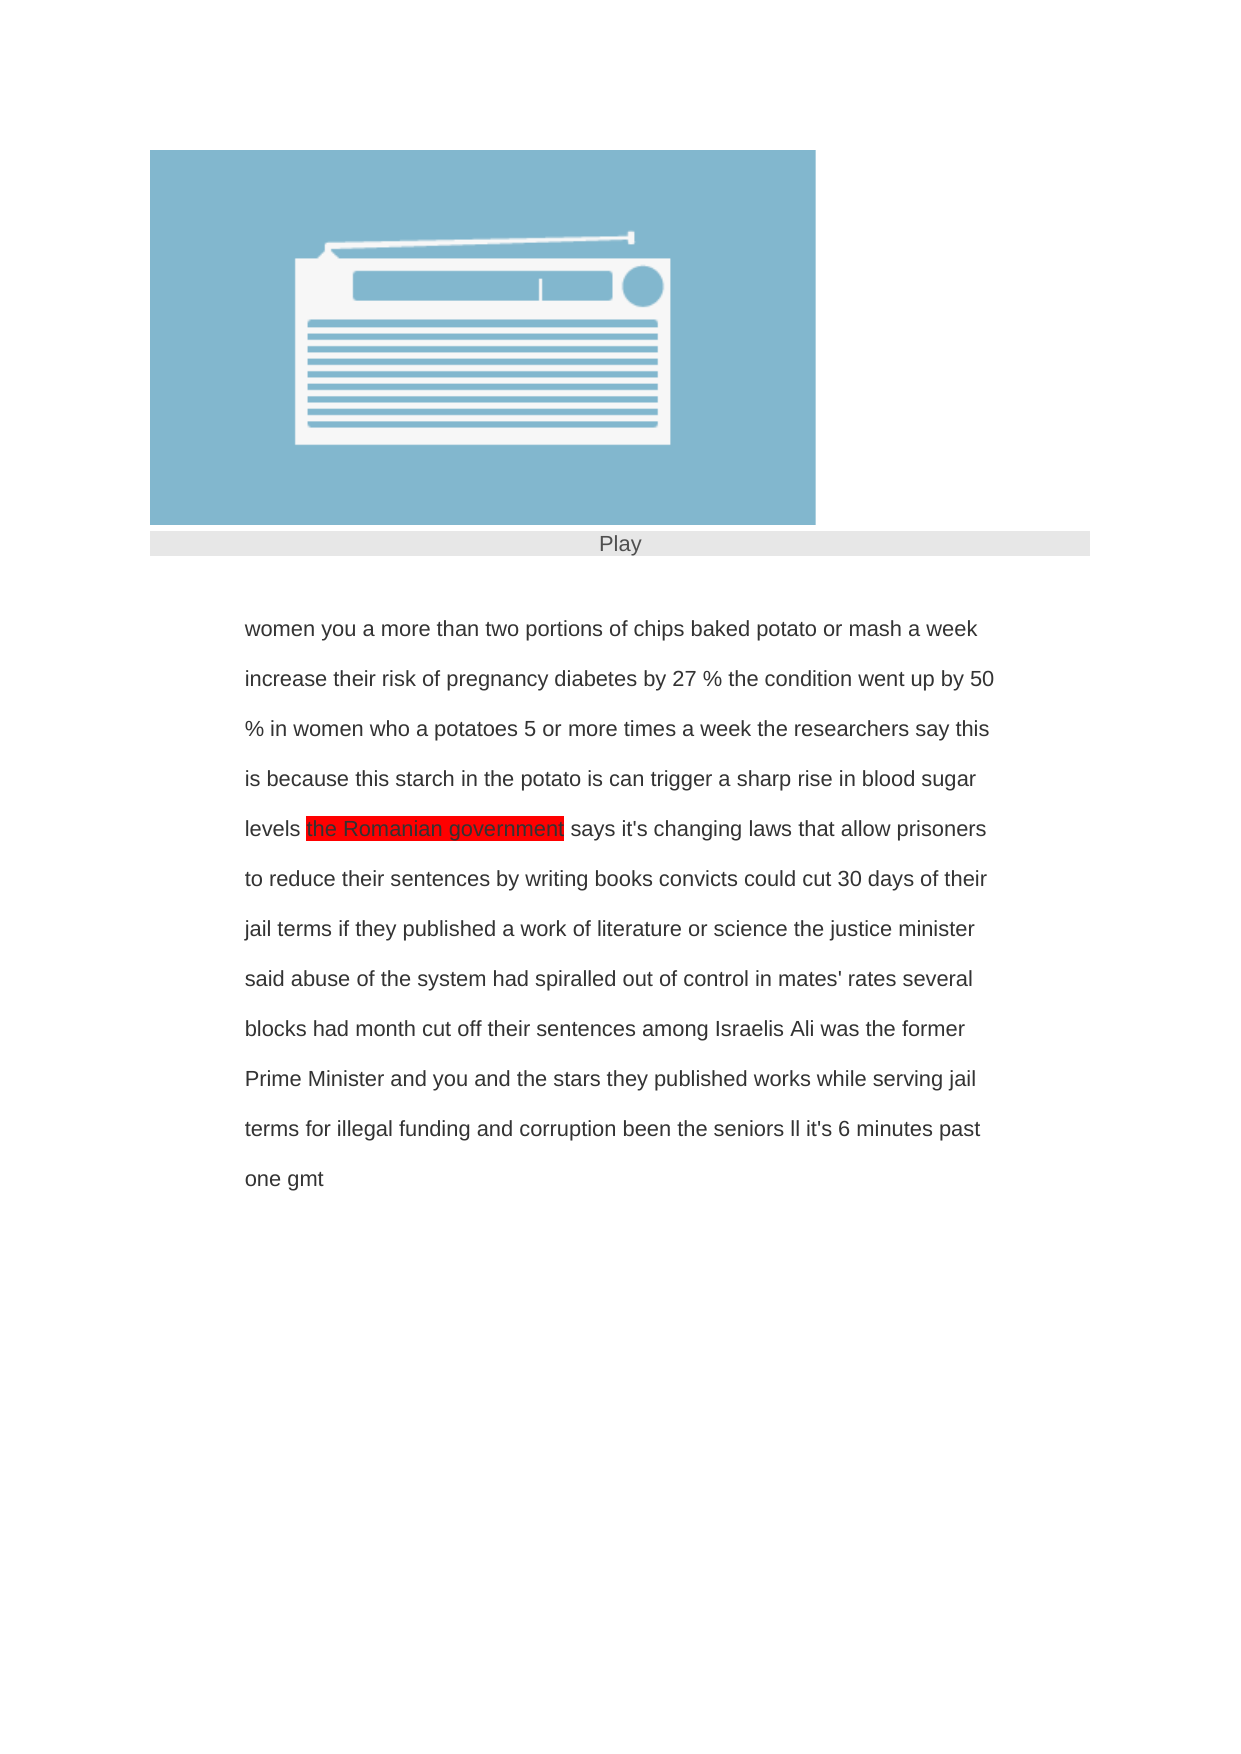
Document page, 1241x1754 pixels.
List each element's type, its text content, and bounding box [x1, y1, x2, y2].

picture [150, 150, 816, 525]
text Play [150, 531, 1090, 556]
text women you a more than two portions of chips baked potato or mash a week increase their risk of pregnancy diabetes by 27 % the condition went up by 50 % in women who a potatoes 5 or more times a week the researchers say this is because this starch in the potato is can trigger a sharp rise in blood sugar levels the Romanian government says it's changing laws that allow prisoners to reduce their sentences by writing books convicts could cut 30 days of their jail terms if they published a work of literature or science the justice minister said abuse of the system had spiralled out of control in mates' rates several blocks had month cut off their sentences among Israelis Ali was the former Prime Minister and you and the stars they published works while serving jail terms for illegal funding and corruption been the seniors ll it's 6 minutes past one gmt [244, 591, 996, 1191]
